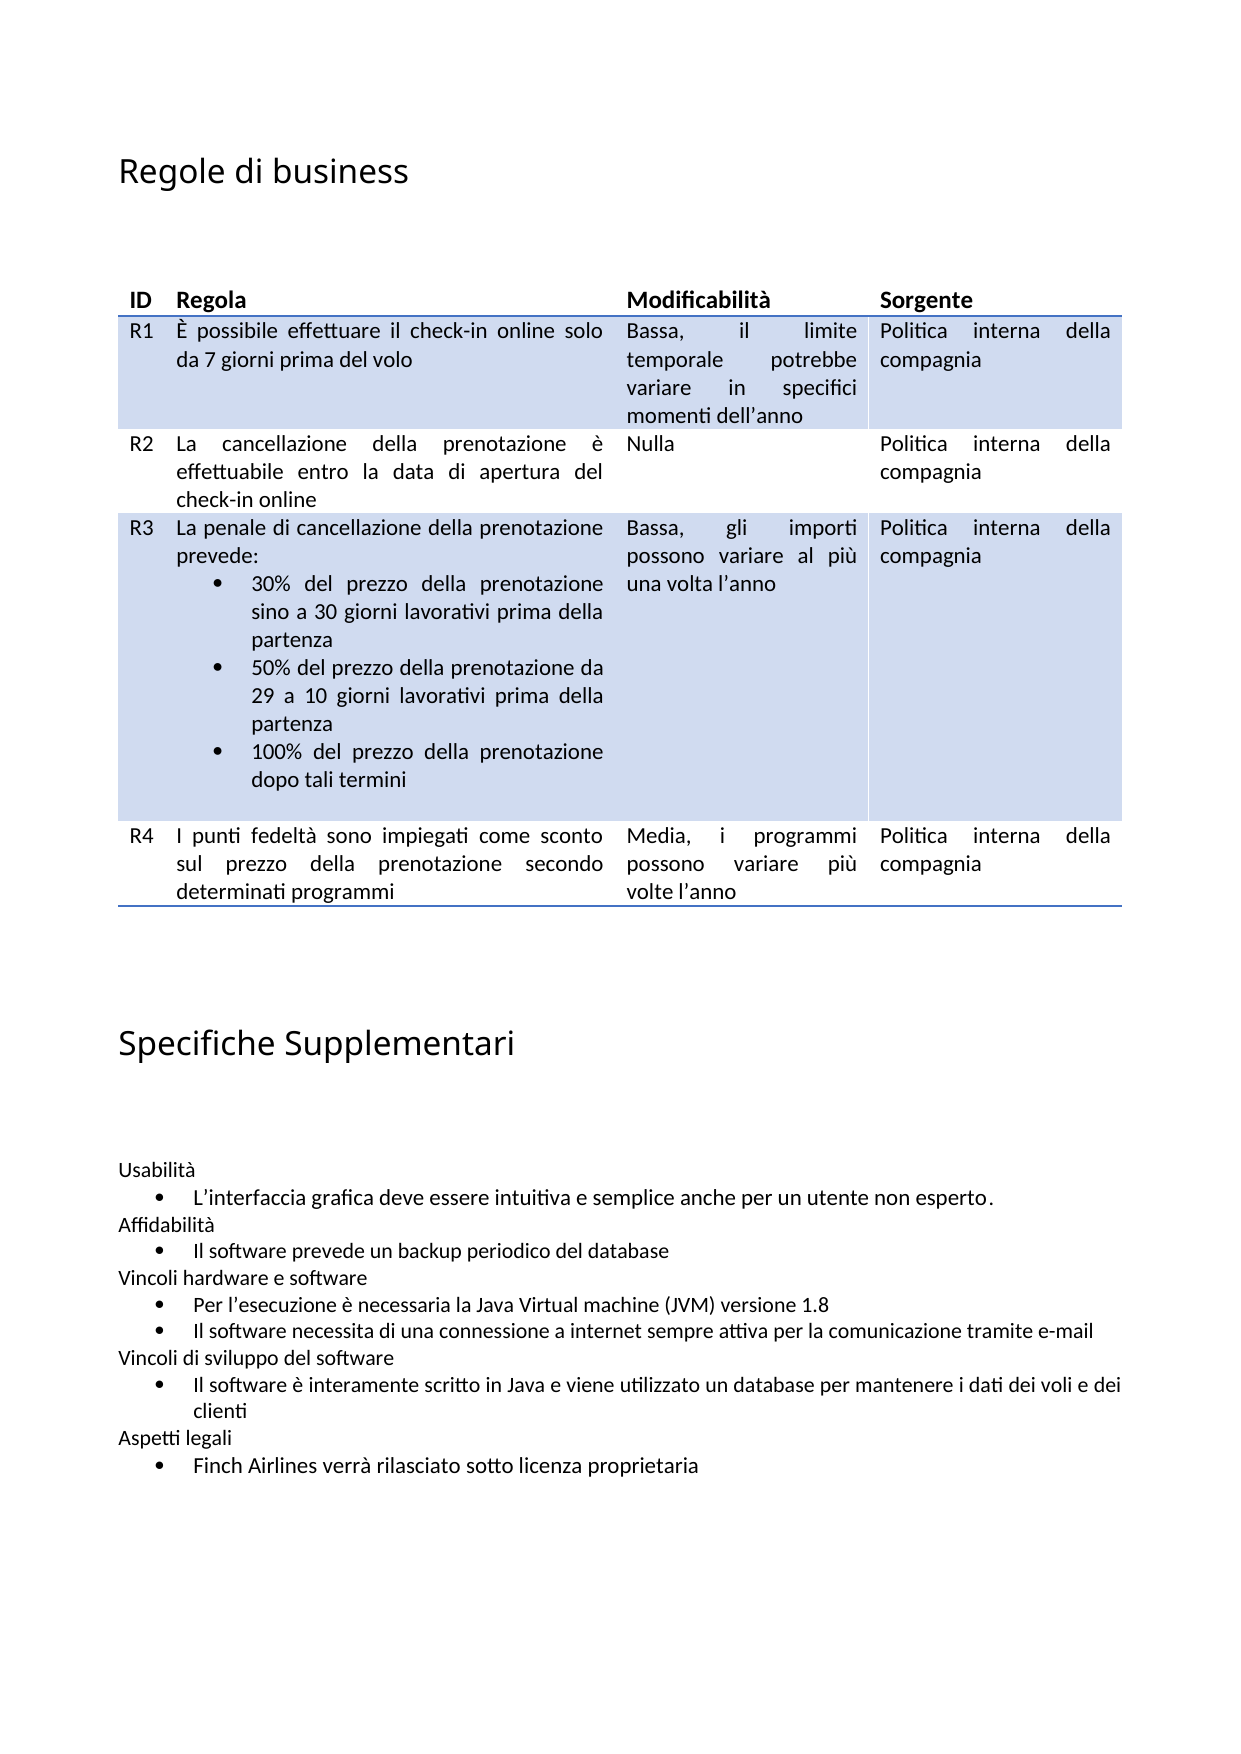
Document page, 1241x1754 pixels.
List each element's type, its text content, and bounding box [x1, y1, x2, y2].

list Il software prevede un backup periodico del database [156, 1237, 1122, 1264]
text Affidabilità [118, 1211, 1122, 1237]
table_cell È possibile effettuare il check-in online solo da 7 giorni prima del volo [165, 317, 615, 429]
table_header Sorgente [869, 284, 1122, 314]
table_cell R4 [118, 821, 165, 905]
table_cell Nulla [615, 429, 868, 513]
text Vincoli di sviluppo del software [118, 1344, 1122, 1371]
text Aspetti legali [118, 1424, 1122, 1451]
table_cell Politica interna della compagnia [869, 429, 1122, 513]
text Usabilità [118, 1156, 1122, 1183]
table_cell Politica interna della compagnia [869, 821, 1122, 905]
table_cell Politica interna della compagnia [869, 317, 1122, 429]
table_cell La penale di cancellazione della prenotazione prevede: 30% del prezzo della prenotazione sino a 30 giorni lavorativi prima della partenza 50% del prezzo della prenotazione da 29 a 10 giorni lavorativi prima della partenza 100% del prezzo della prenotazione dopo tali termini [165, 513, 615, 821]
table_cell R1 [118, 317, 165, 429]
table_cell Media, i programmi possono variare più volte l’anno [615, 821, 868, 905]
table_cell La cancellazione della prenotazione è effettuabile entro la data di apertura del check-in online [165, 429, 615, 513]
list Finch Airlines verrà rilasciato sotto licenza proprietaria [156, 1451, 1122, 1479]
subtitle Specifiche Supplementari [118, 1020, 1122, 1065]
subtitle Regole di business [118, 148, 1122, 193]
table_cell Bassa, gli importi possono variare al più una volta l’anno [615, 513, 868, 821]
table_cell I punti fedeltà sono impiegati come sconto sul prezzo della prenotazione secondo determinati programmi [165, 821, 615, 905]
list Il software è interamente scritto in Java e viene utilizzato un database per mantenere i dati dei voli e dei clienti [156, 1371, 1122, 1424]
table_header ID [118, 284, 165, 314]
list Il software necessita di una connessione a internet sempre attiva per la comunicazione tramite e-mail [156, 1317, 1122, 1344]
list Per l’esecuzione è necessaria la Java Virtual machine (JVM) versione 1.8 [156, 1291, 1122, 1317]
table_header Modificabilità [615, 284, 868, 314]
table_cell R3 [118, 513, 165, 821]
list L’interfaccia grafica deve essere intuitiva e semplice anche per un utente non esperto. [156, 1183, 1122, 1211]
table_cell Politica interna della compagnia [869, 513, 1122, 821]
text Vincoli hardware e software [118, 1264, 1122, 1291]
table_cell Bassa, il limite temporale potrebbe variare in specifici momenti dell’anno [615, 317, 868, 429]
table_cell R2 [118, 429, 165, 513]
table_header Regola [165, 284, 615, 314]
